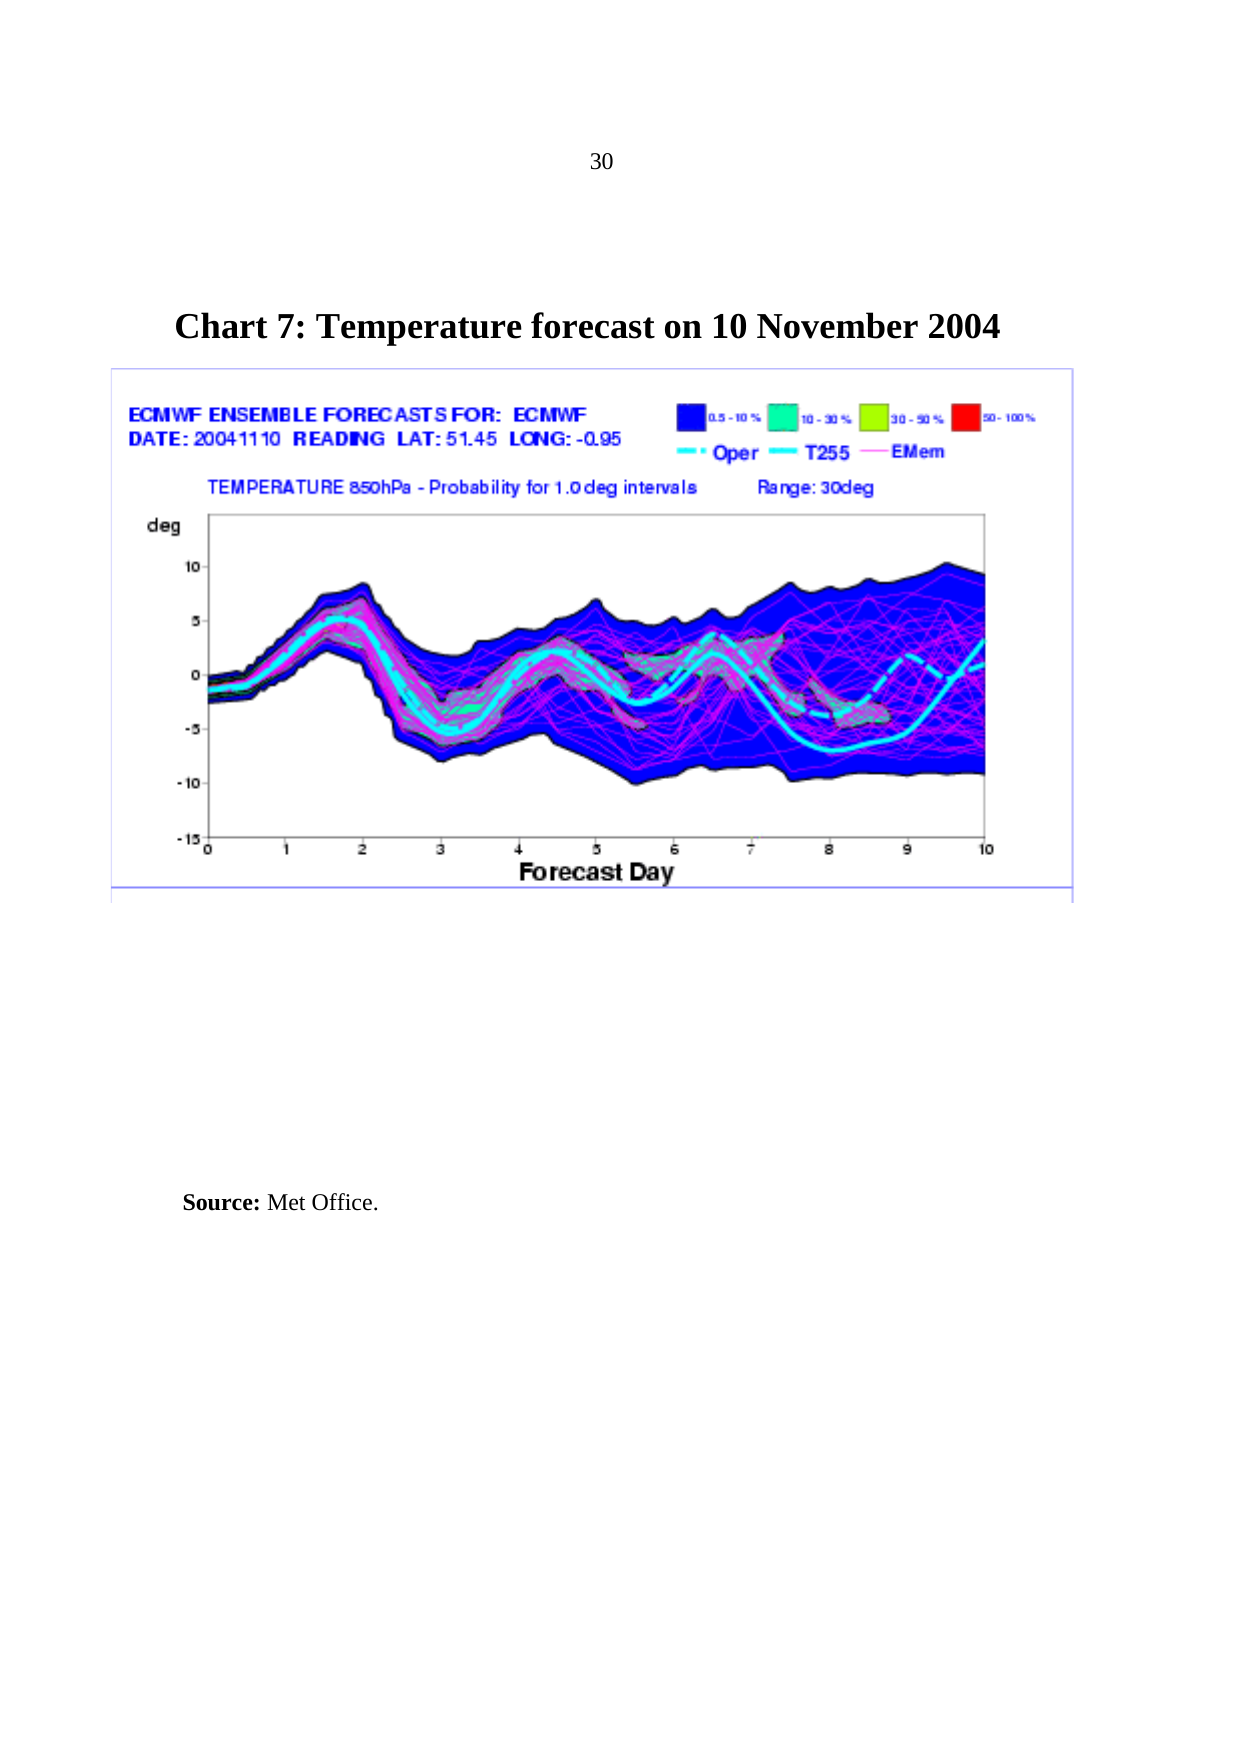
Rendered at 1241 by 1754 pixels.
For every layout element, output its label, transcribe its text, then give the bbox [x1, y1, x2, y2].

text Source: Met Office. [182, 1188, 1126, 1215]
picture [110, 368, 1074, 903]
subtitle Chart 7: Temperature forecast on 10 November 2004 [174, 304, 1126, 347]
